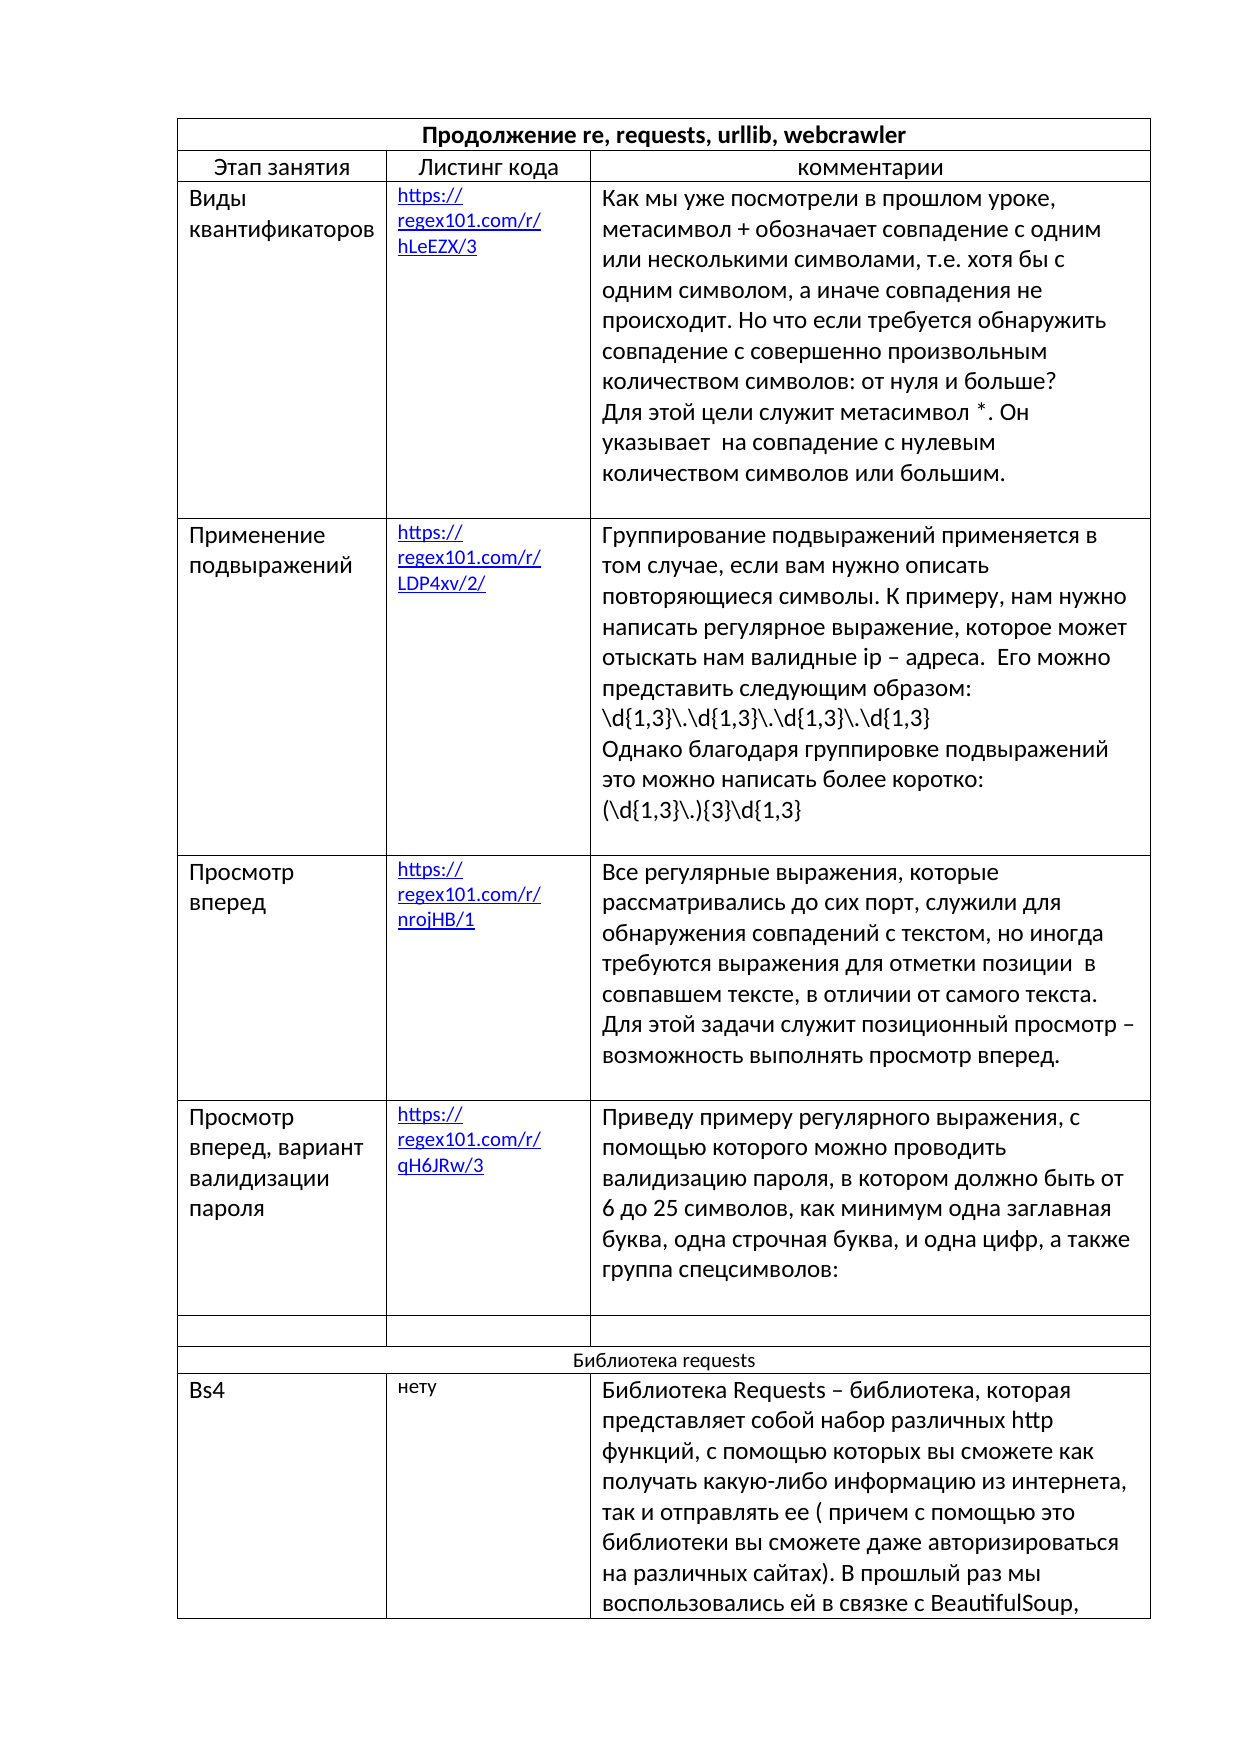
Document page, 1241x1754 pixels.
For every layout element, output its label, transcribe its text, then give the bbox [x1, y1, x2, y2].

table_cell нету [387, 1374, 590, 1618]
table_cell Применение подвыражений [178, 519, 386, 855]
table_cell Этап занятия [178, 151, 386, 181]
table_cell Просмотр вперед [178, 856, 386, 1100]
table_cell Группирование подвыражений применяется в том случае, если вам нужно описать повторяющиеся символы. К примеру, нам нужно написать регулярное выражение, которое может отыскать нам валидные ip – адреса. Его можно представить следующим образом: \d{1,3}\.\d{1,3}\.\d{1,3}\.\d{1,3} Однако благодаря группировке подвыражений это можно написать более коротко: (\d{1,3}\.){3}\d{1,3} [591, 519, 1150, 855]
table_cell Библиотека requests [178, 1347, 1150, 1373]
table_cell Листинг кода [387, 151, 590, 181]
table_header Продолжение re, requests, urllib, webcrawler [178, 119, 1150, 150]
table_cell https://regex101.com/r/nrojHB/1 [387, 856, 590, 1100]
table_cell https://regex101.com/r/hLeEZX/3 [387, 182, 590, 518]
table_cell https://regex101.com/r/LDP4xv/2/ [387, 519, 590, 855]
table_cell [387, 1316, 590, 1346]
table_cell комментарии [591, 151, 1150, 181]
table_cell Просмотр вперед, вариант валидизации пароля [178, 1101, 386, 1315]
table_cell [178, 1316, 386, 1346]
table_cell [591, 1374, 1150, 1618]
table_cell Виды квантификаторов [178, 182, 386, 518]
table_cell Bs4 [178, 1374, 386, 1618]
table_cell [591, 1316, 1150, 1346]
table_cell Как мы уже посмотрели в прошлом уроке, метасимвол + обозначает совпадение с одним или несколькими символами, т.е. хотя бы с одним символом, а иначе совпадения не происходит. Но что если требуется обнаружить совпадение с совершенно произвольным количеством символов: от нуля и больше? Для этой цели служит метасимвол *. Он указывает на совпадение с нулевым количеством символов или большим. [591, 182, 1150, 518]
table_cell Приведу примеру регулярного выражения, с помощью которого можно проводить валидизацию пароля, в котором должно быть от 6 до 25 символов, как минимум одна заглавная буква, одна строчная буква, и одна цифр, а также группа спецсимволов: [591, 1101, 1150, 1315]
table_cell https://regex101.com/r/qH6JRw/3 [387, 1101, 590, 1315]
table_cell Все регулярные выражения, которые рассматривались до сих порт, служили для обнаружения совпадений с текстом, но иногда требуются выражения для отметки позиции в совпавшем тексте, в отличии от самого текста. Для этой задачи служит позиционный просмотр – возможность выполнять просмотр вперед. [591, 856, 1150, 1100]
